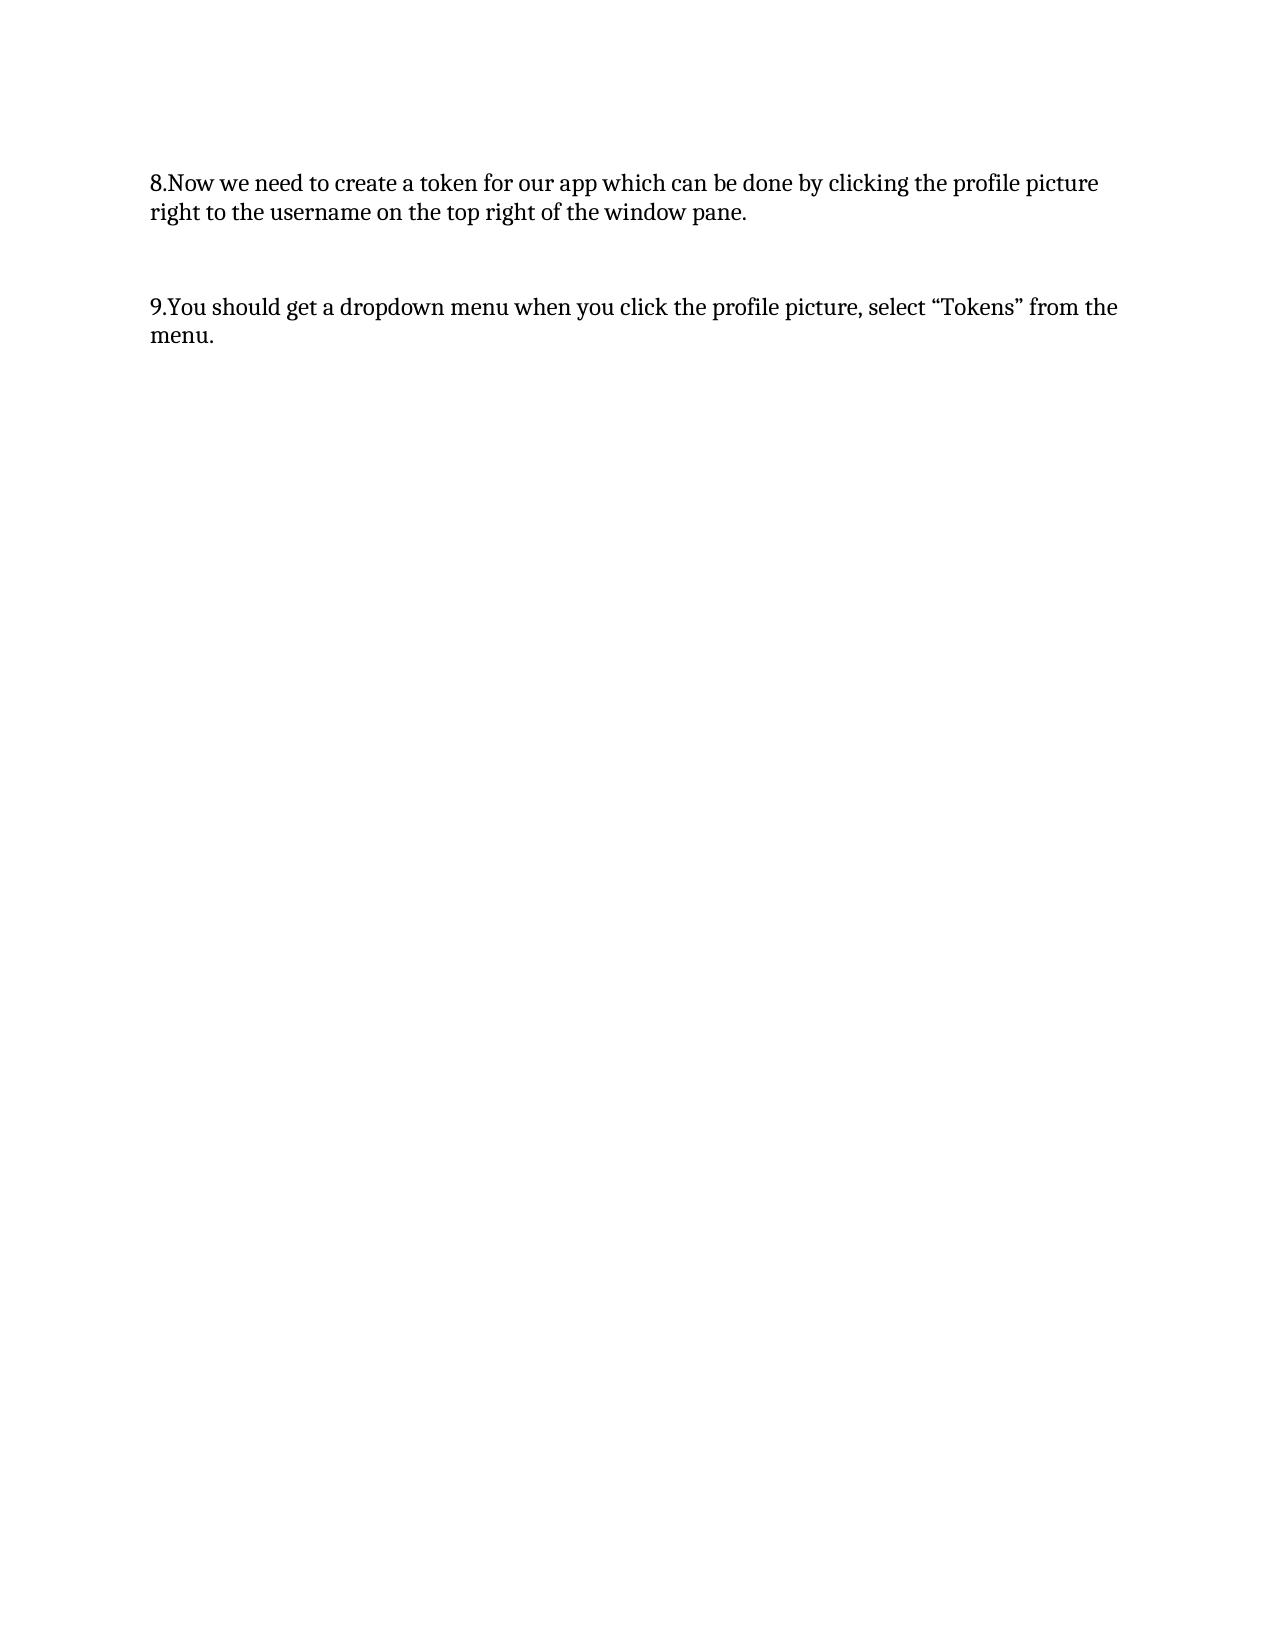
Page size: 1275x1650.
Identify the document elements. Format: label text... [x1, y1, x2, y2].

text 8.Now we need to create a token for our app which can be done by clicking the profile picture right to the username on the top right of the window pane. [150, 169, 1125, 226]
text 9.You should get a dropdown menu when you click the profile picture, select “Tokens” from the menu. [150, 292, 1125, 350]
